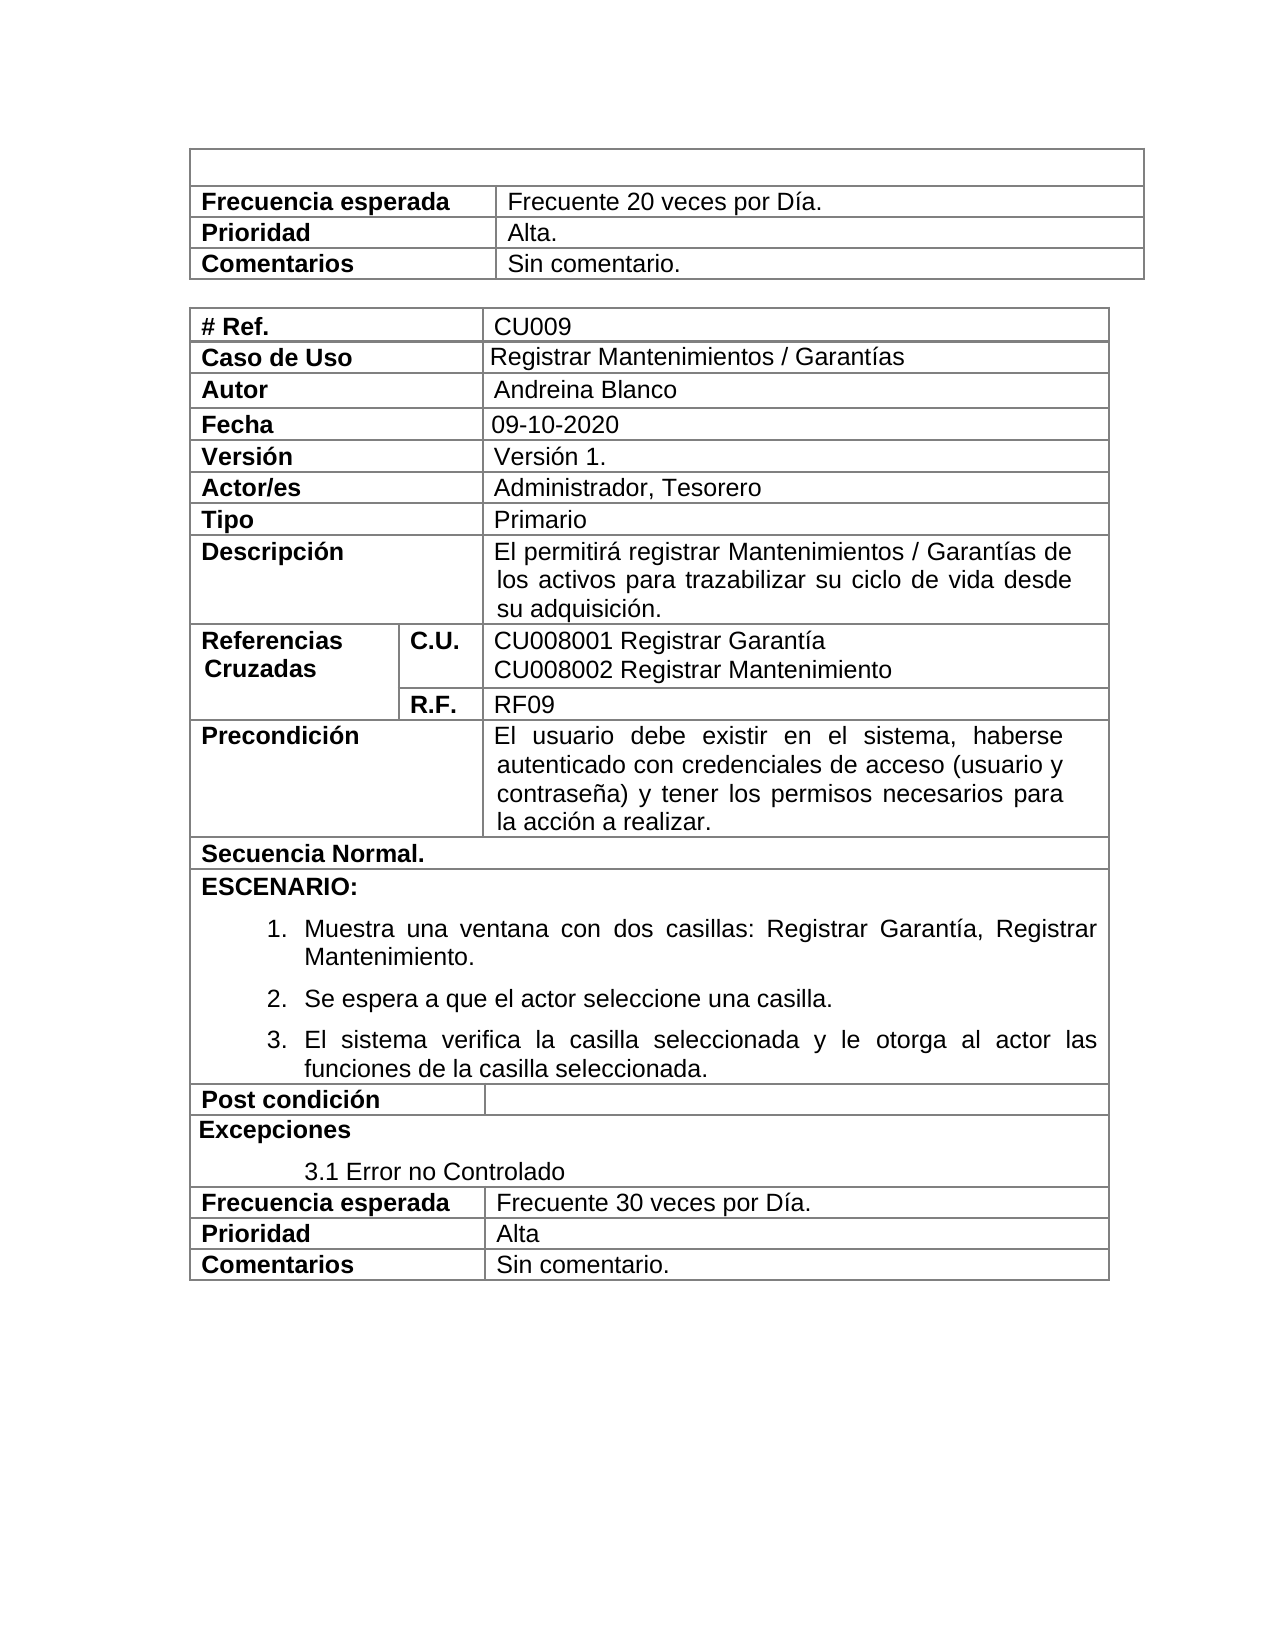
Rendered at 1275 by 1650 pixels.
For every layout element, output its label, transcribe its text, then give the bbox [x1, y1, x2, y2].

table_cell CU008001 Registrar Garantía CU008002 Registrar Mantenimiento [484, 625, 1108, 687]
table_header # Ref. [191, 309, 482, 340]
table_cell [486, 1085, 1108, 1113]
table_cell Caso de Uso [191, 343, 482, 372]
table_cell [191, 150, 1143, 185]
table_cell Versión [191, 441, 482, 471]
table_cell Referencias Cruzadas [191, 625, 398, 718]
table_cell Sin comentario. [497, 249, 1143, 278]
table_cell Comentarios [191, 249, 495, 278]
table_cell Frecuente 30 veces por Día. [486, 1188, 1108, 1217]
table_cell Andreina Blanco [484, 374, 1108, 407]
table_cell Prioridad [191, 1219, 484, 1248]
table_cell Precondición [191, 721, 482, 836]
table_cell Actor/es [191, 473, 482, 502]
table_cell Frecuencia esperada [191, 1188, 484, 1217]
table_cell Comentarios [191, 1250, 484, 1279]
table_cell Sin comentario. [486, 1250, 1108, 1279]
table_cell ESCENARIO: Muestra una ventana con dos casillas: Registrar Garantía, Registrar Mantenimiento. Se espera a que el actor seleccione una casilla. El sistema verifica la casilla seleccionada y le otorga al actor las funciones de la casilla seleccionada. [191, 870, 1108, 1082]
table_cell Autor [191, 374, 482, 407]
table_cell Prioridad [191, 218, 495, 247]
table_cell R.F. [400, 689, 482, 718]
table_cell Primario [484, 504, 1108, 534]
table_cell Frecuente 20 veces por Día. [497, 187, 1143, 216]
table_cell C.U. [400, 625, 482, 687]
table_cell Alta [486, 1219, 1108, 1248]
table_cell Post condición [191, 1085, 484, 1113]
table_cell Secuencia Normal. [191, 838, 1108, 868]
table_cell Versión 1. [484, 441, 1108, 471]
table_cell Descripción [191, 536, 482, 623]
table_cell Fecha [191, 409, 482, 439]
table_cell El permitirá registrar Mantenimientos / Garantías de los activos para trazabilizar su ciclo de vida desde su adquisición. [484, 536, 1108, 623]
table_header CU009 [484, 309, 1108, 340]
table_cell 09-10-2020 [484, 409, 1108, 439]
table_cell RF09 [484, 689, 1108, 718]
table_cell Administrador, Tesorero [484, 473, 1108, 502]
table_cell Registrar Mantenimientos / Garantías [484, 343, 1108, 372]
table_cell El usuario debe existir en el sistema, haberse autenticado con credenciales de acceso (usuario y contraseña) y tener los permisos necesarios para la acción a realizar. [484, 721, 1108, 836]
table_cell Frecuencia esperada [191, 187, 495, 216]
table_cell Alta. [497, 218, 1143, 247]
table_cell Tipo [191, 504, 482, 534]
table_cell Excepciones 3.1 Error no Controlado [191, 1116, 1108, 1186]
